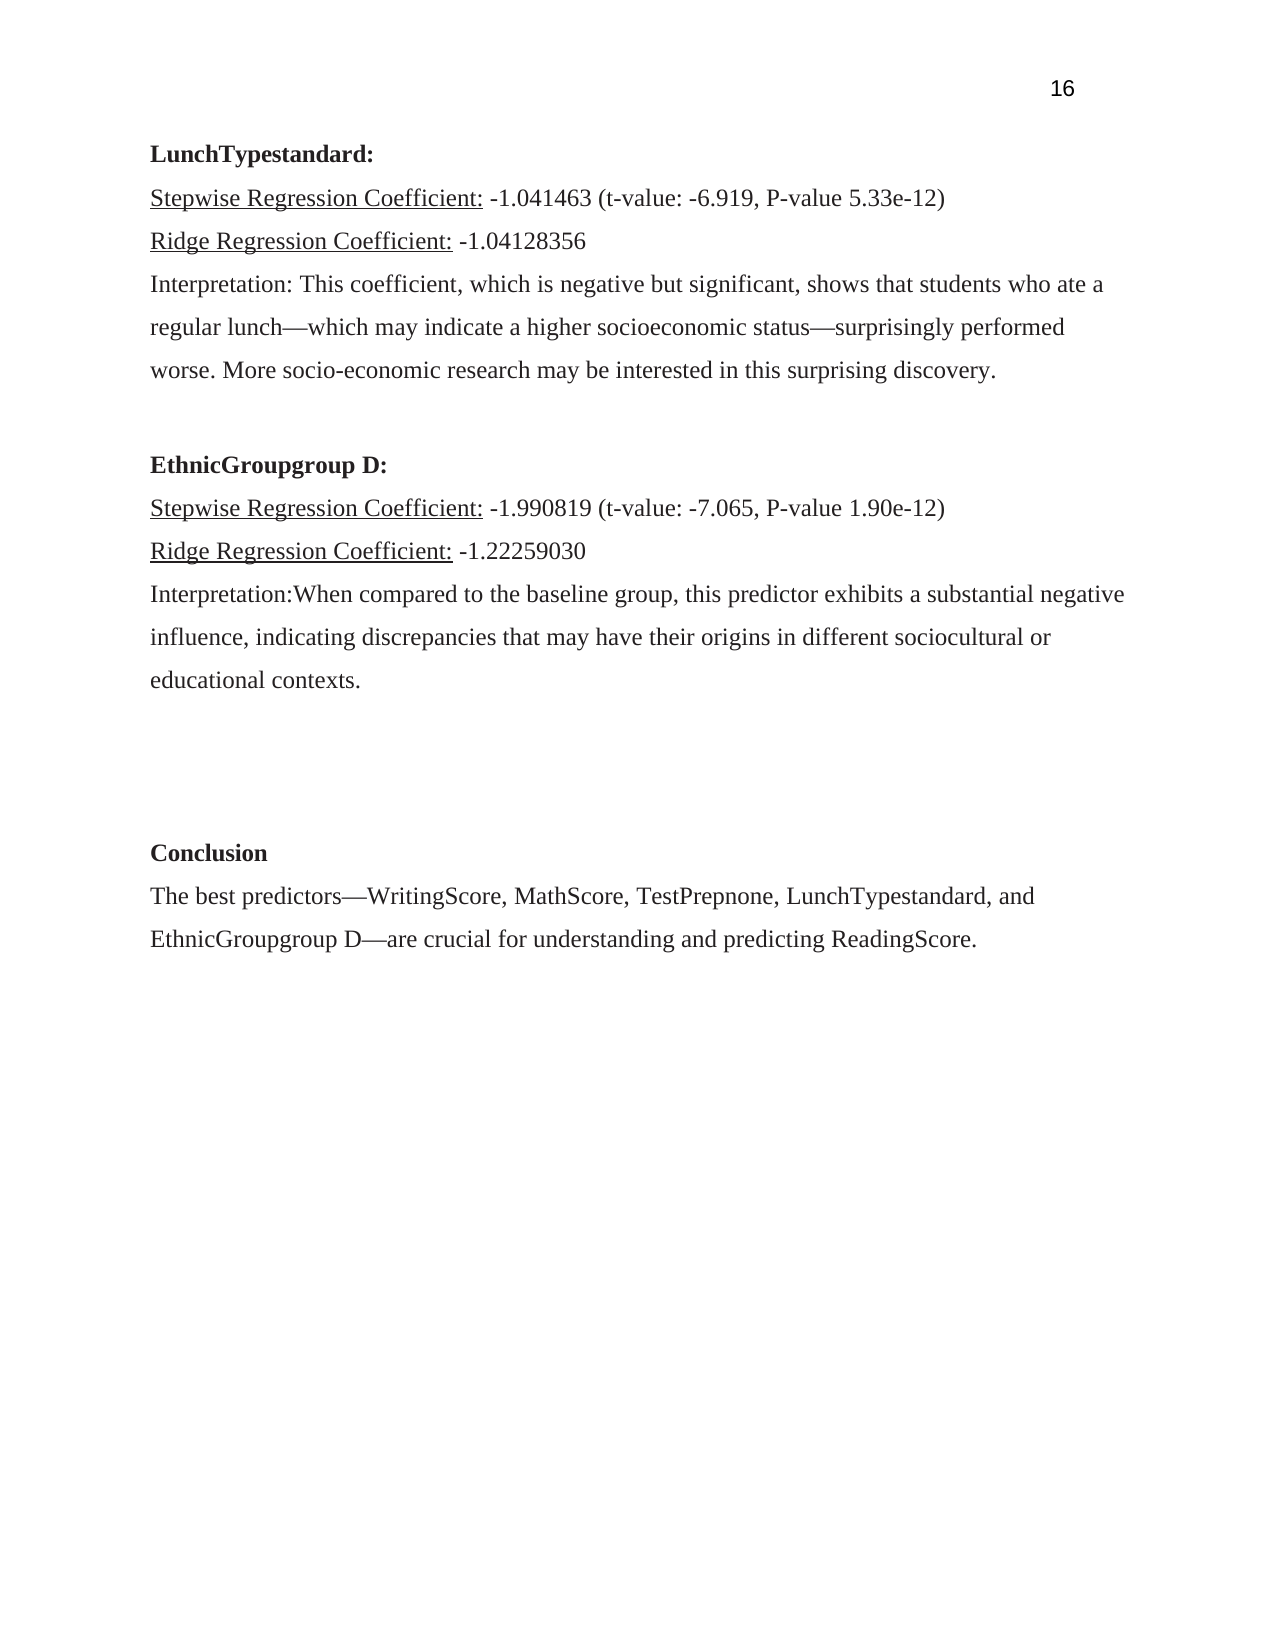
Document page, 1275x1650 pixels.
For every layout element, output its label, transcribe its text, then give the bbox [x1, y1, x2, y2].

subtitle Conclusion [150, 838, 1179, 867]
text Stepwise Regression Coefficient: -1.041463 (t-value: -6.919, P-value 5.33e-12) Ridge Regression Coefficient: -1.04128356 [150, 183, 983, 254]
subtitle EthnicGroupgroup D: [150, 450, 1179, 479]
text The best predictors—WritingScore, MathScore, TestPrepnone, LunchTypestandard, and EthnicGroupgroup D—are crucial for understanding and predicting ReadingScore. [150, 881, 1179, 953]
text Interpretation:When compared to the baseline group, this predictor exhibits a substantial negative influence, indicating discrepancies that may have their origins in different sociocultural or educational contexts. [150, 579, 1130, 694]
subtitle LunchTypestandard: [150, 139, 1179, 168]
text Interpretation: This coefficient, which is negative but significant, shows that students who ate a regular lunch—which may indicate a higher socioeconomic status—surprisingly performed worse. More socio-economic research may be interested in this surprising discovery. [150, 269, 1122, 384]
text Stepwise Regression Coefficient: -1.990819 (t-value: -7.065, P-value 1.90e-12) Ridge Regression Coefficient: -1.22259030 [150, 493, 983, 565]
